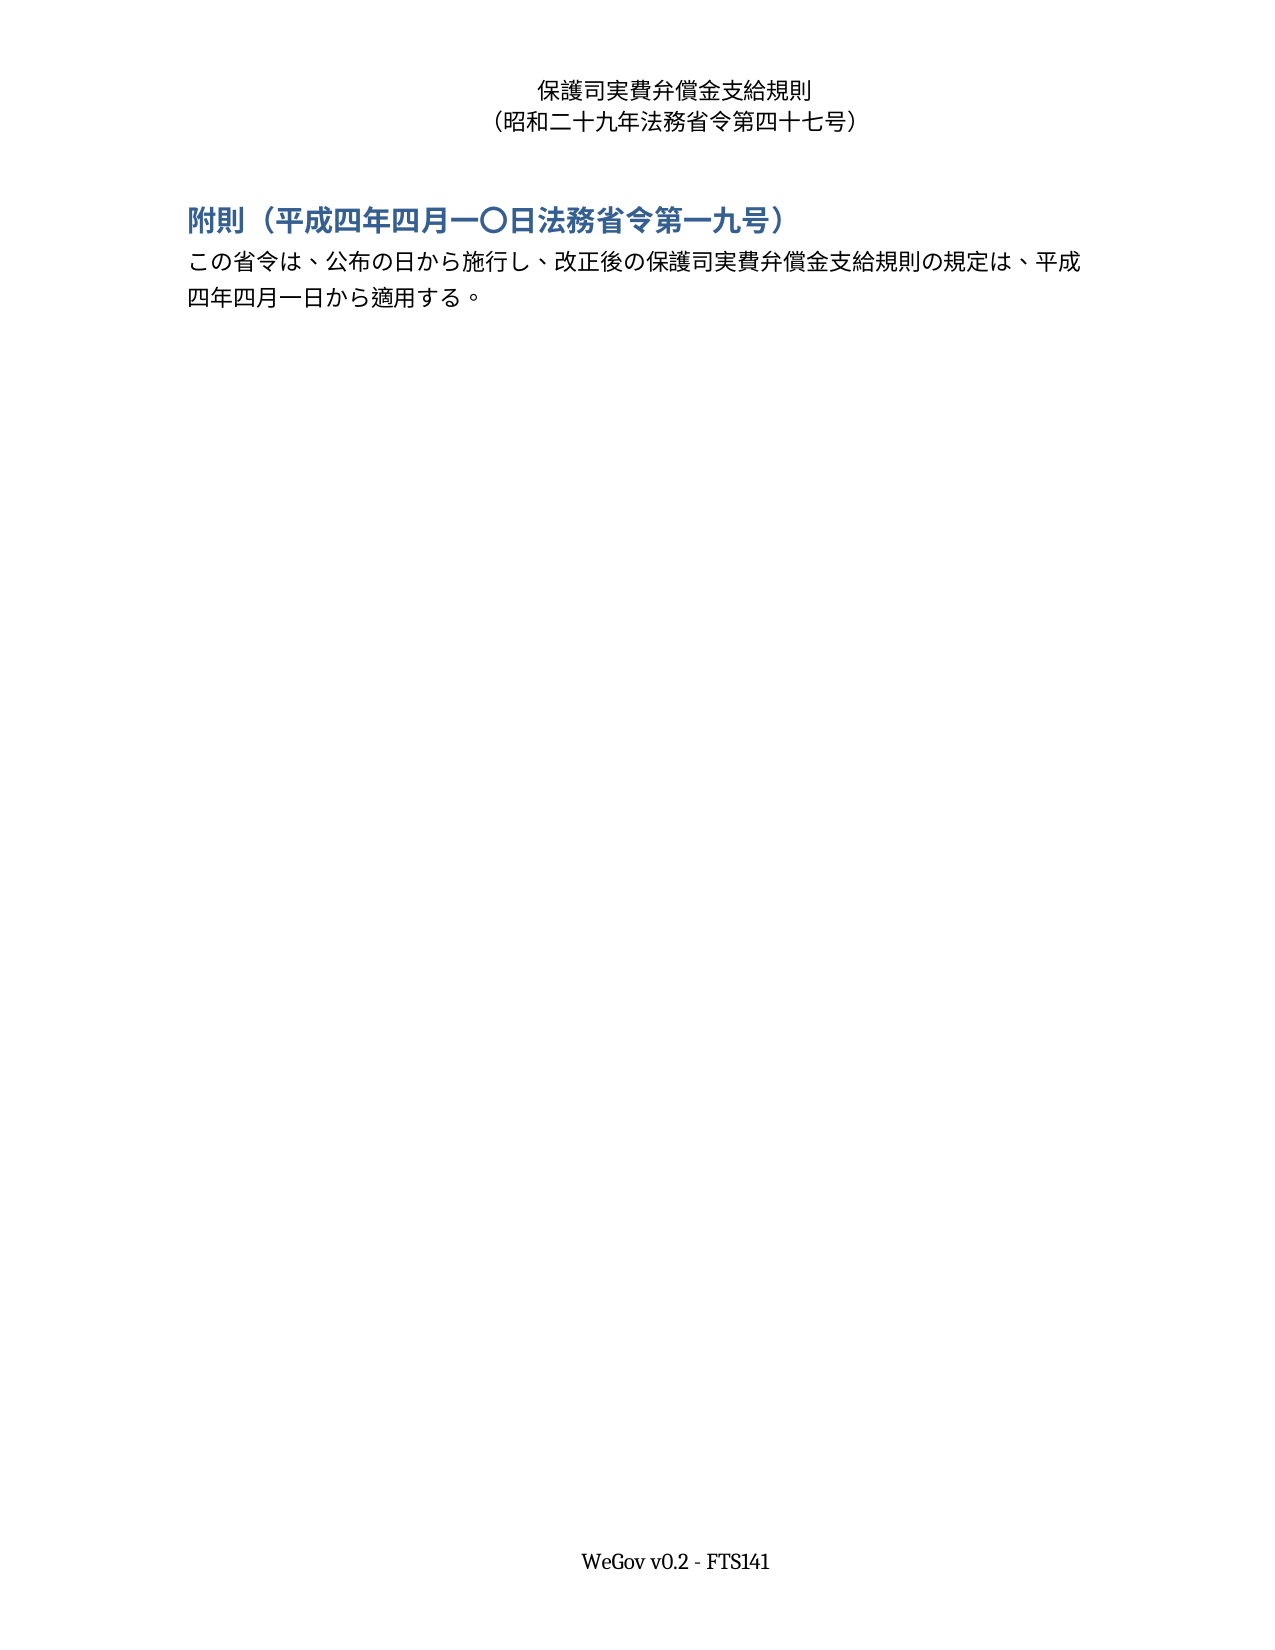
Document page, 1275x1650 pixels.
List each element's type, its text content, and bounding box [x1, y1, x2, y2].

subtitle 附則（平成四年四月一〇日法務省令第一九号） [187, 200, 1087, 240]
text この省令は、公布の日から施行し、改正後の保護司実費弁償金支給規則の規定は、平成四年四月一日から適用する。 [187, 246, 1087, 313]
